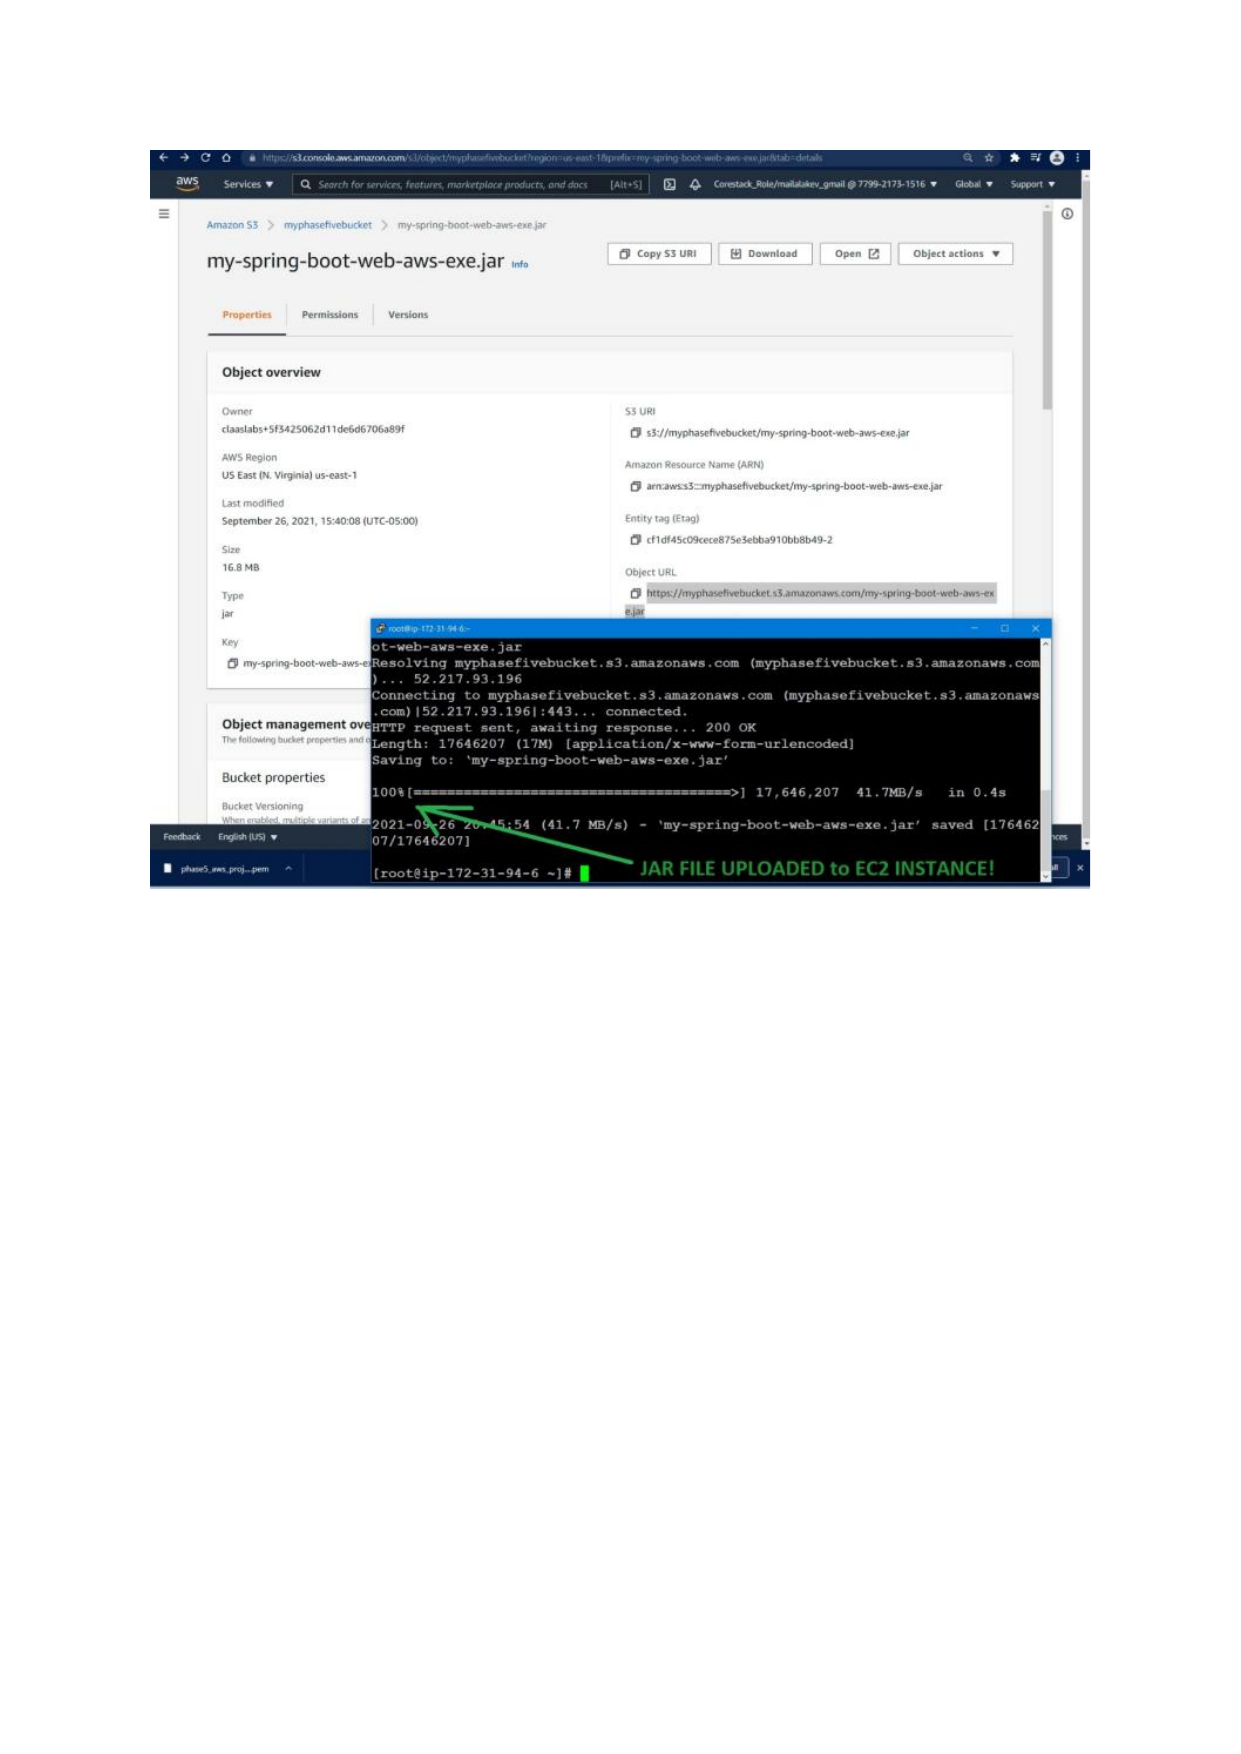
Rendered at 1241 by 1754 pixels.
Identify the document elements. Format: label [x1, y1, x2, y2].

picture [150, 150, 1091, 889]
